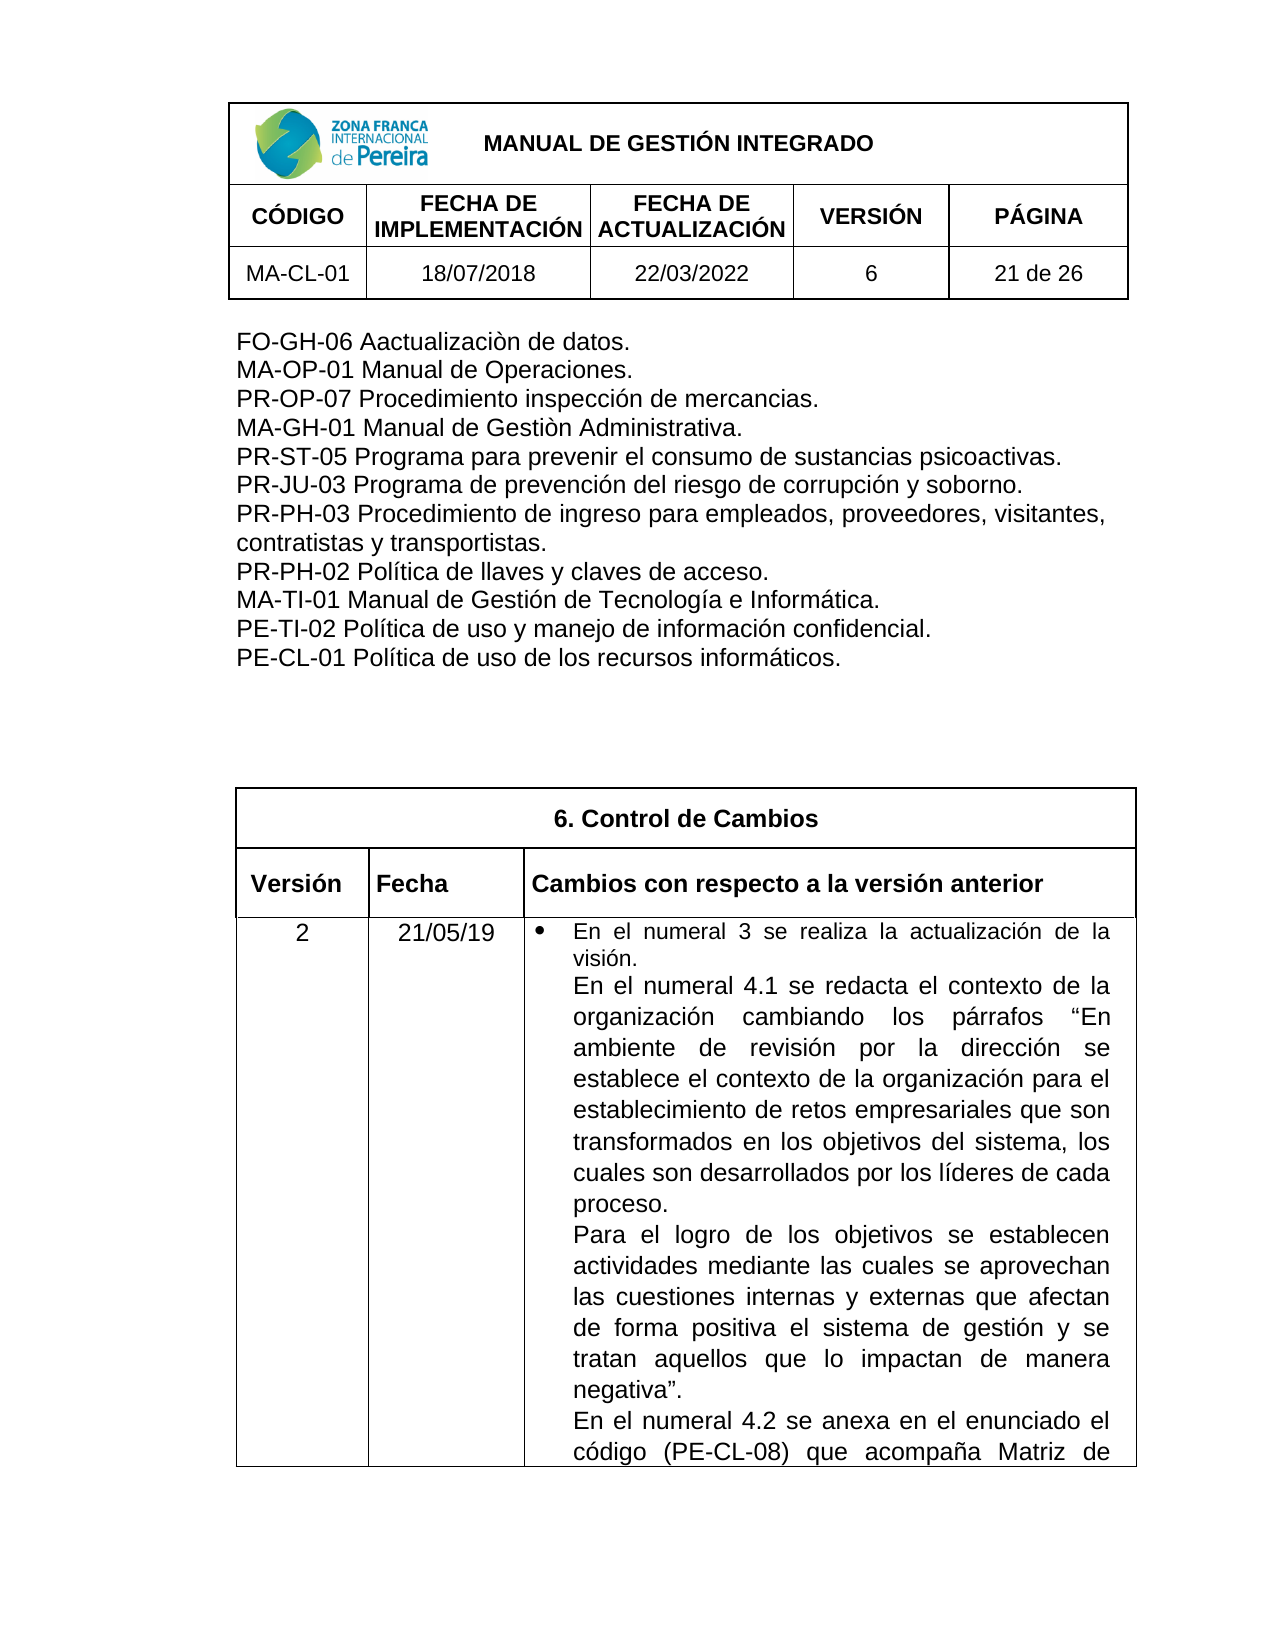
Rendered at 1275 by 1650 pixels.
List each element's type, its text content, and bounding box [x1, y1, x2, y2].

text MA-GH-01 Manual de Gestiòn Administrativa. [236, 413, 1107, 442]
table_cell Fecha [370, 849, 523, 917]
table_cell 21/05/19 [369, 918, 524, 1466]
table_cell Cambios con respecto a la versión anterior [525, 849, 1135, 917]
table_cell 2 [237, 918, 368, 1466]
text MA-TI-01 Manual de Gestión de Tecnología e Informática. [236, 586, 1107, 614]
text PR-OP-07 Procedimiento inspección de mercancias. [236, 384, 1107, 413]
text PR-JU-03 Programa de prevención del riesgo de corrupción y soborno. [236, 471, 1107, 499]
picture [255, 105, 428, 183]
table_cell Versión [237, 849, 368, 917]
text FO-GH-06 Aactualizaciòn de datos. [236, 327, 1107, 356]
text PR-PH-02 Política de llaves y claves de acceso. [236, 557, 1107, 586]
text MA-OP-01 Manual de Operaciones. [236, 356, 1107, 384]
table_header 6. Control de Cambios [237, 789, 1135, 847]
text PR-ST-05 Programa para prevenir el consumo de sustancias psicoactivas. [236, 442, 1107, 471]
text PR-PH-03 Procedimiento de ingreso para empleados, proveedores, visitantes, contratistas y transportistas. [236, 499, 1107, 557]
text PE-CL-01 Política de uso de los recursos informáticos. [236, 643, 1107, 672]
text PE-TI-02 Política de uso y manejo de información confidencial. [236, 614, 1107, 643]
